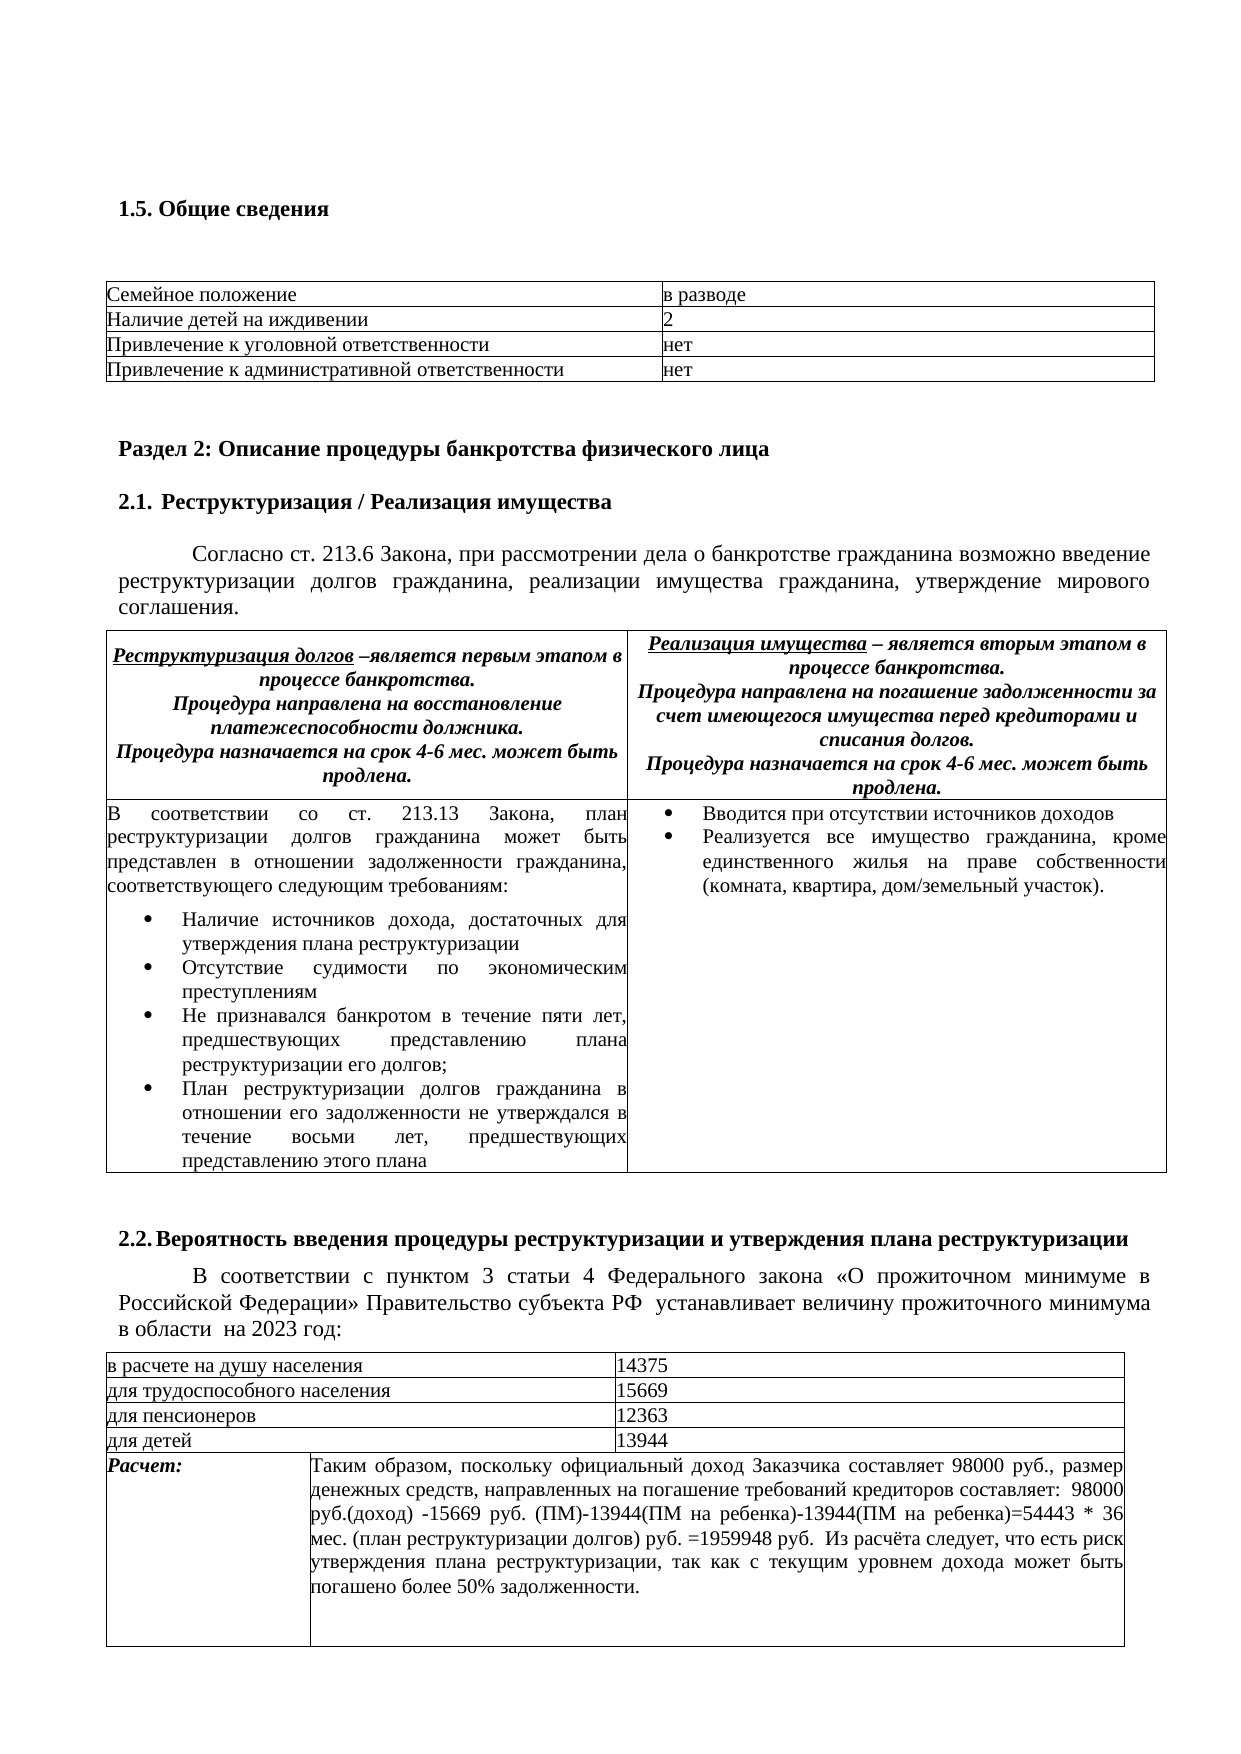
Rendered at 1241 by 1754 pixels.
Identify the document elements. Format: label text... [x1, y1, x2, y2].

text В соответствии с пунктом 3 статьи 4 Федерального закона «О прожиточном минимуме в Российской Федерации» Правительство субъекта РФ устанавливает величину прожиточного минимума в области на 2023 год: [118, 1262, 1152, 1352]
text 1.5. Общие сведения [118, 161, 1152, 221]
text Раздел 2: Описание процедуры банкротства физического лица [118, 435, 1152, 461]
table_header 14375 [616, 1353, 1124, 1377]
list Реструктуризация / Реализация имущества [118, 488, 1152, 514]
table_header в разводе [663, 282, 1154, 306]
table_header в расчете на душу населения [107, 1353, 615, 1377]
table_cell для детей [107, 1428, 615, 1452]
table_cell Наличие детей на иждивении [107, 307, 662, 331]
table_cell нет [663, 357, 1154, 381]
table_cell для пенсионеров [107, 1403, 615, 1427]
table_header Реализация имущества – является вторым этапом в процессе банкротства. Процедура направлена на погашение задолженности за счет имеющегося имущества перед кредиторами и списания долгов. Процедура назначается на срок 4-6 мес. может быть продлена. [628, 631, 1166, 799]
table_header Реструктуризация долгов –является первым этапом в процессе банкротства. Процедура направлена на восстановление платежеспособности должника. Процедура назначается на срок 4-6 мес. может быть продлена. [107, 631, 627, 799]
table_cell Расчет: [107, 1453, 310, 1646]
table_cell 12363 [616, 1403, 1124, 1427]
table_cell 2 [663, 307, 1154, 331]
table_cell 15669 [616, 1378, 1124, 1402]
table_cell В соответствии со ст. 213.13 Закона, план реструктуризации долгов гражданина может быть представлен в отношении задолженности гражданина, соответствующего следующим требованиям: Наличие источников дохода, достаточных для утверждения плана реструктуризации Отсутствие судимости по экономическим преступлениям Не признавался банкротом в течение пяти лет, предшествующих представлению плана реструктуризации его долгов; План реструктуризации долгов гражданина в отношении его задолженности не утверждался в течение восьми лет, предшествующих представлению этого плана [107, 800, 627, 1172]
text Согласно ст. 213.6 Закона, при рассмотрении дела о банкротстве гражданина возможно введение реструктуризации долгов гражданина, реализации имущества гражданина, утверждение мирового соглашения. [118, 540, 1152, 630]
table_cell Привлечение к уголовной ответственности [107, 332, 662, 356]
table_cell 13944 [616, 1428, 1124, 1452]
table_header Семейное положение [107, 282, 662, 306]
list Вероятность введения процедуры реструктуризации и утверждения плана реструктуризации [118, 1226, 1152, 1262]
table_cell Привлечение к административной ответственности [107, 357, 662, 381]
table_cell для трудоспособного населения [107, 1378, 615, 1402]
table_cell нет [663, 332, 1154, 356]
table_cell Вводится при отсутствии источников доходов Реализуется все имущество гражданина, кроме единственного жилья на праве собственности (комната, квартира, дом/земельный участок). [628, 800, 1166, 1172]
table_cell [311, 1453, 1124, 1646]
